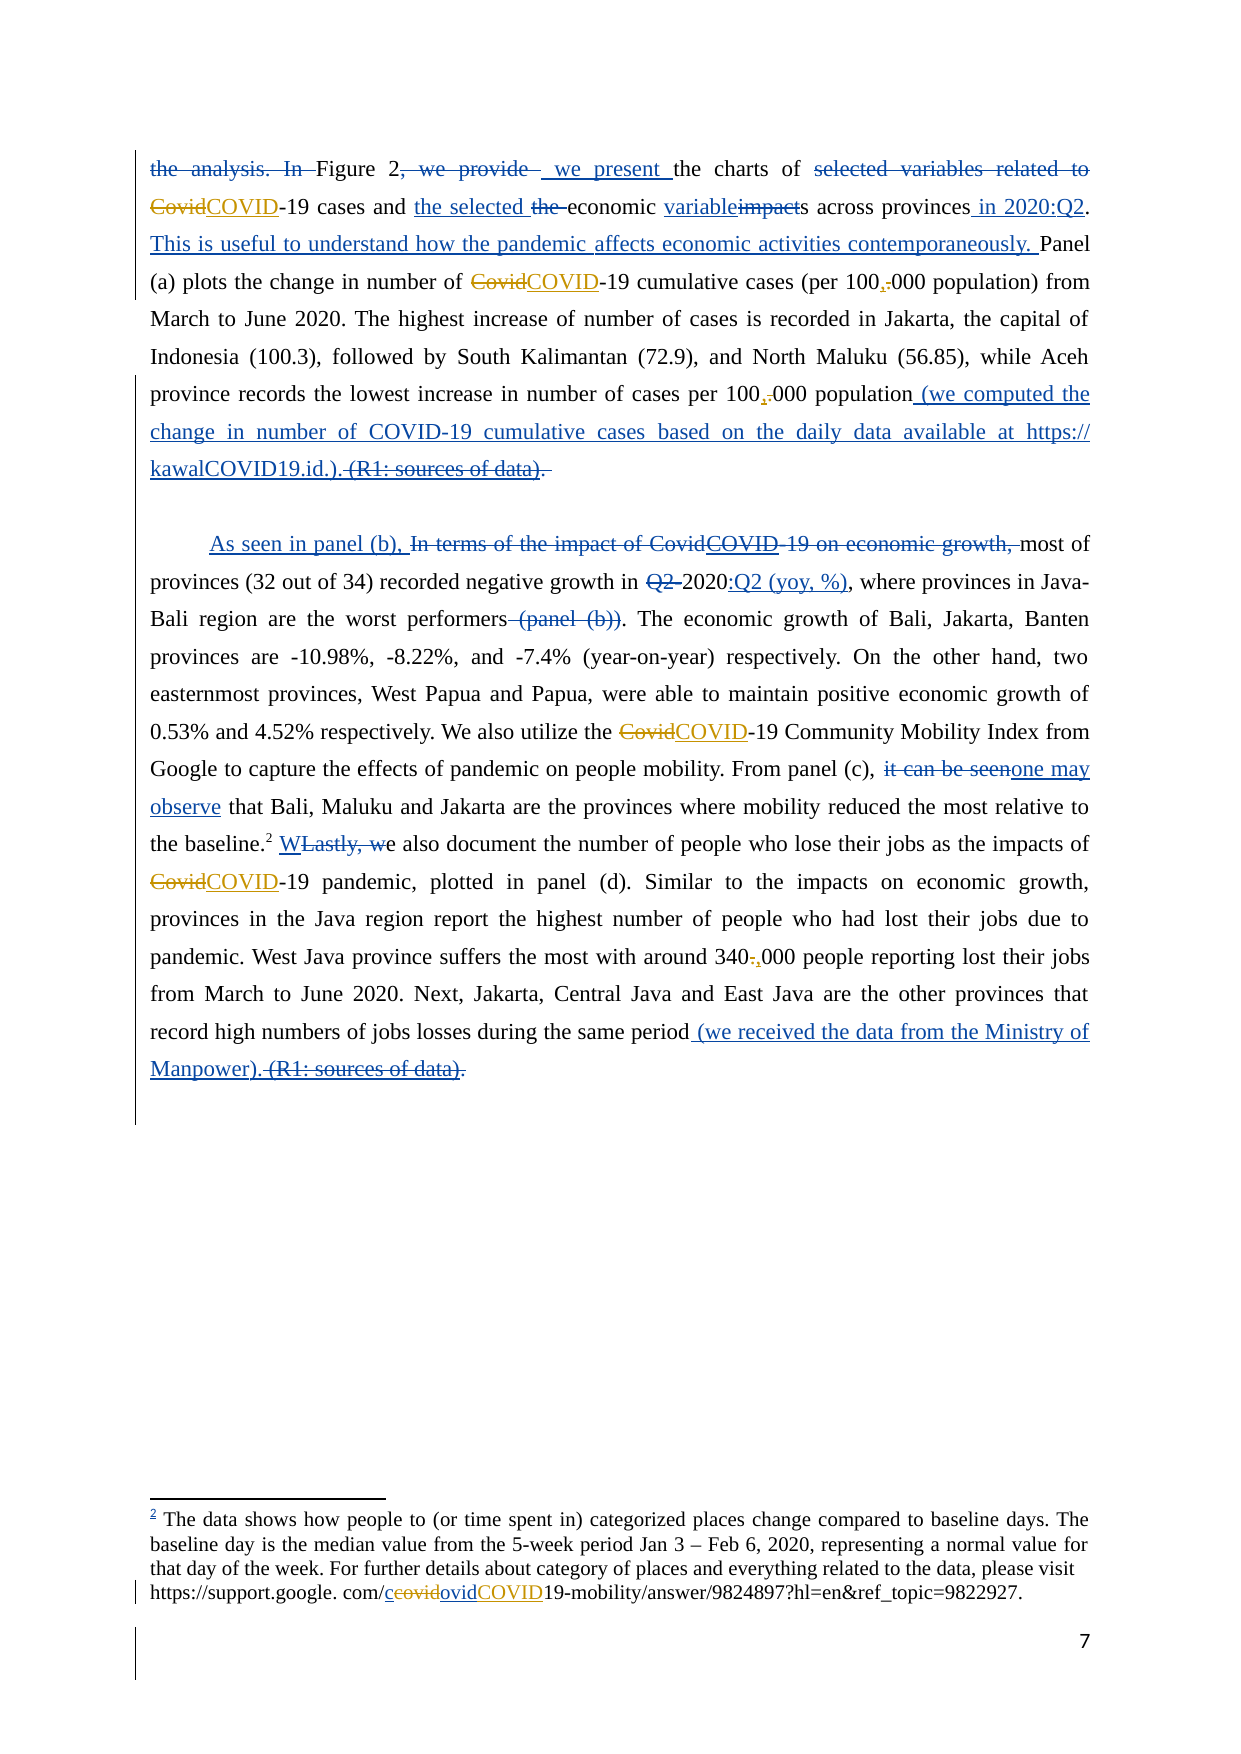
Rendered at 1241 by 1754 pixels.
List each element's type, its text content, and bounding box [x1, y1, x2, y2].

text most of provinces (32 out of 34) recorded negative growth in 2020, where provinces in Java-Bali region are the worst performers. The economic growth of Bali, Jakarta, Banten provinces are -10.98%, -8.22%, and -7.4% (year-on-year) respectively. On the other hand, two easternmost provinces, West Papua and Papua, were able to maintain positive economic growth of 0.53% and 4.52% respectively. We also utilize the -19 Community Mobility Index from Google to capture the effects of pandemic on people mobility. From panel (c), that Bali, Maluku and Jakarta are the provinces where mobility reduced the most relative to the baseline. e also document the number of people who lose their jobs as the impacts of -19 pandemic, plotted in panel (d). Similar to the impacts on economic growth, provinces in the Java region report the highest number of people who had lost their jobs due to pandemic. West Java province suffers the most with around 340000 people reporting lost their jobs from March to June 2020. Next, Jakarta, Central Java and East Java are the other provinces that record high numbers of jobs losses during the same period [150, 525, 1090, 1087]
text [150, 150, 1090, 441]
